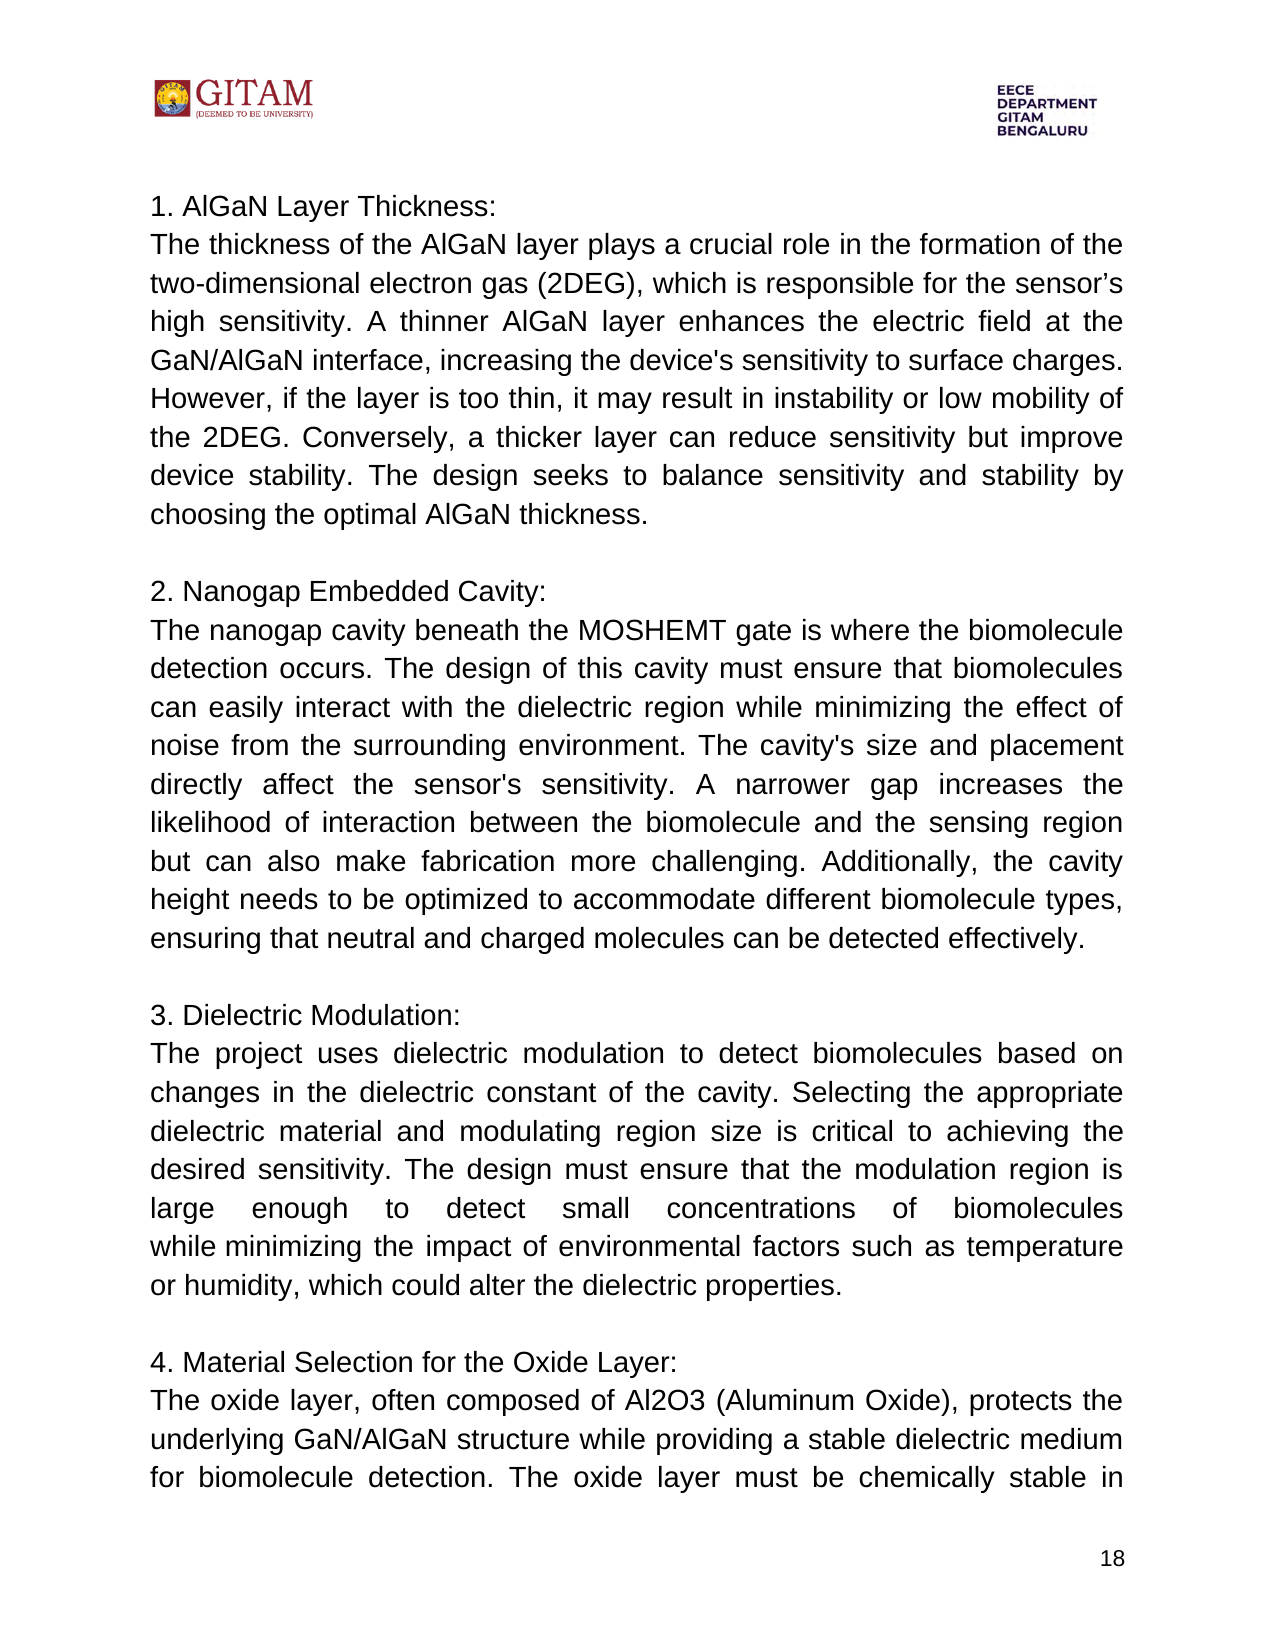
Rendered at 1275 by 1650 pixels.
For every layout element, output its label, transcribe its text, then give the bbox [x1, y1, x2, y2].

text The thickness of the AlGaN layer plays a crucial role in the formation of the two-dimensional electron gas (2DEG), which is responsible for the sensor’s high sensitivity. A thinner AlGaN layer enhances the electric field at the GaN/AlGaN interface, increasing the device's sensitivity to surface charges. However, if the layer is too thin, it may result in instability or low mobility of the 2DEG. Conversely, a thicker layer can reduce sensitivity but improve device stability. The design seeks to balance sensitivity and stability by choosing the optimal AlGaN thickness. [150, 227, 1125, 530]
text The nanogap cavity beneath the MOSHEMT gate is where the biomolecule detection occurs. The design of this cavity must ensure that biomolecules can easily interact with the dielectric region while minimizing the effect of noise from the surrounding environment. The cavity's size and placement directly affect the sensor's sensitivity. A narrower gap increases the likelihood of interaction between the biomolecule and the sensing region but can also make fabrication more challenging. Additionally, the cavity height needs to be optimized to accommodate different biomolecule types, ensuring that neutral and charged molecules can be detected effectively. [150, 612, 1125, 954]
text The project uses dielectric modulation to detect biomolecules based on changes in the dielectric constant of the cavity. Selecting the appropriate dielectric material and modulating region size is critical to achieving the desired sensitivity. The design must ensure that the modulation region is large enough to detect small concentrations of biomolecules while minimizing the impact of environmental factors such as temperature or humidity, which could alter the dielectric properties. [150, 1036, 1125, 1301]
text 2. Nanogap Embedded Cavity: [150, 574, 1125, 607]
text 3. Dielectric Modulation: [150, 998, 1125, 1031]
text 4. Material Selection for the Oxide Layer: [150, 1345, 1125, 1378]
picture [150, 75, 318, 123]
text 1. AlGaN Layer Thickness: [150, 188, 1125, 222]
picture [993, 78, 1105, 141]
